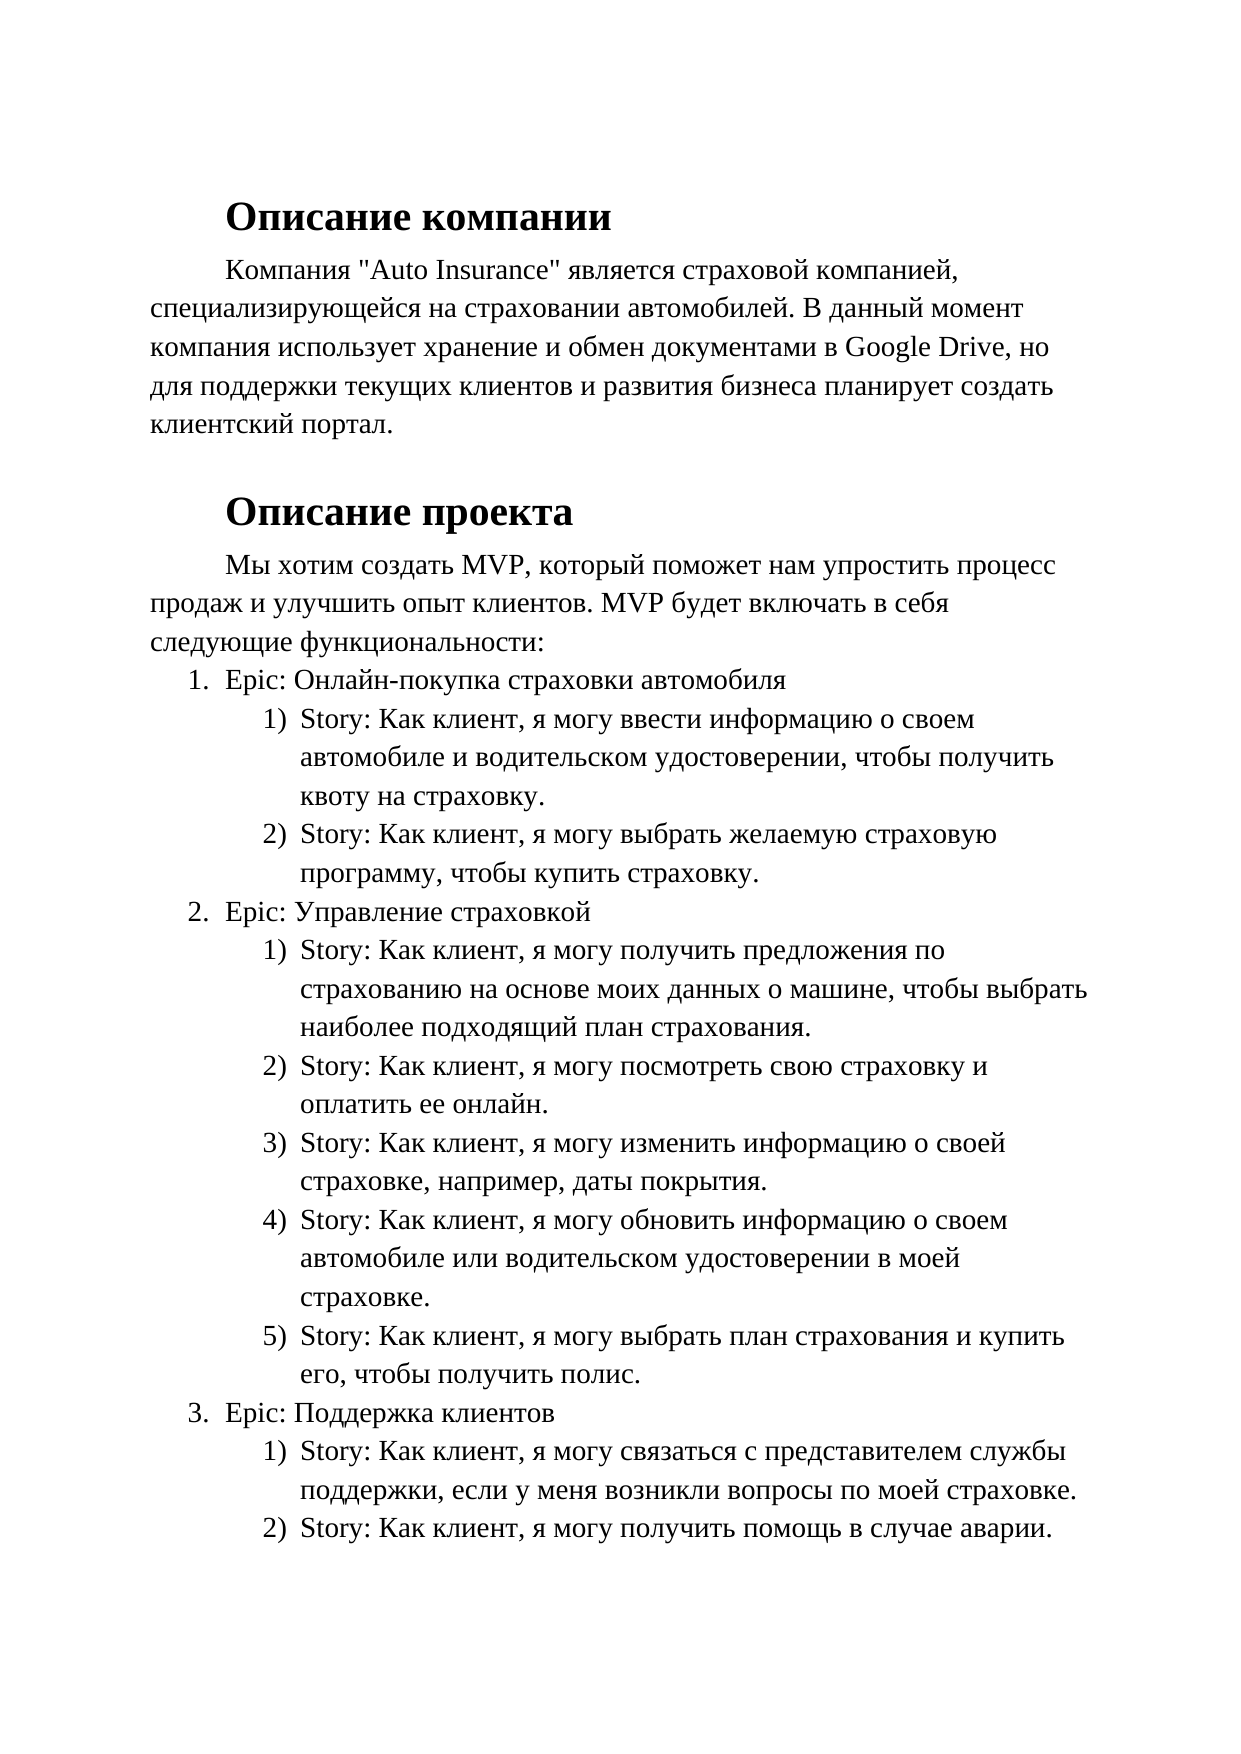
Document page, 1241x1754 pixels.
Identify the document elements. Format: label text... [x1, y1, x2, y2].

list Epic: Онлайн-покупка страховки автомобиля [187, 662, 1090, 696]
list Story: Как клиент, я могу изменить информацию о своей страховке, например, даты покрытия. [262, 1125, 1090, 1197]
subtitle Описание компании [150, 192, 1090, 239]
list Story: Как клиент, я могу выбрать план страхования и купить его, чтобы получить полис. [262, 1318, 1090, 1390]
list Story: Как клиент, я могу ввести информацию о своем автомобиле и водительском удостоверении, чтобы получить квоту на страховку. [262, 701, 1090, 812]
text Компания "Auto Insurance" является страховой компанией, специализирующейся на страховании автомобилей. В данный момент компания использует хранение и обмен документами в Google Drive, но для поддержки текущих клиентов и развития бизнеса планирует создать клиентский портал. [150, 252, 1090, 440]
list Story: Как клиент, я могу обновить информацию о своем автомобиле или водительском удостоверении в моей страховке. [262, 1202, 1090, 1313]
list Story: Как клиент, я могу выбрать желаемую страховую программу, чтобы купить страховку. [262, 817, 1090, 889]
list Story: Как клиент, я могу связаться с представителем службы поддержки, если у меня возникли вопросы по моей страховке. [262, 1433, 1090, 1505]
subtitle Описание проекта [150, 486, 1090, 534]
list Story: Как клиент, я могу получить помощь в случае аварии. [262, 1510, 1090, 1544]
text Мы хотим создать MVP, который поможет нам упростить процесс продаж и улучшить опыт клиентов. MVP будет включать в себя следующие функциональности: [150, 547, 1090, 657]
list Epic: Поддержка клиентов [187, 1395, 1090, 1428]
list Story: Как клиент, я могу получить предложения по страхованию на основе моих данных о машине, чтобы выбрать наиболее подходящий план страхования. [262, 932, 1090, 1043]
list Story: Как клиент, я могу посмотреть свою страховку и оплатить ее онлайн. [262, 1048, 1090, 1120]
list Epic: Управление страховкой [187, 894, 1090, 927]
